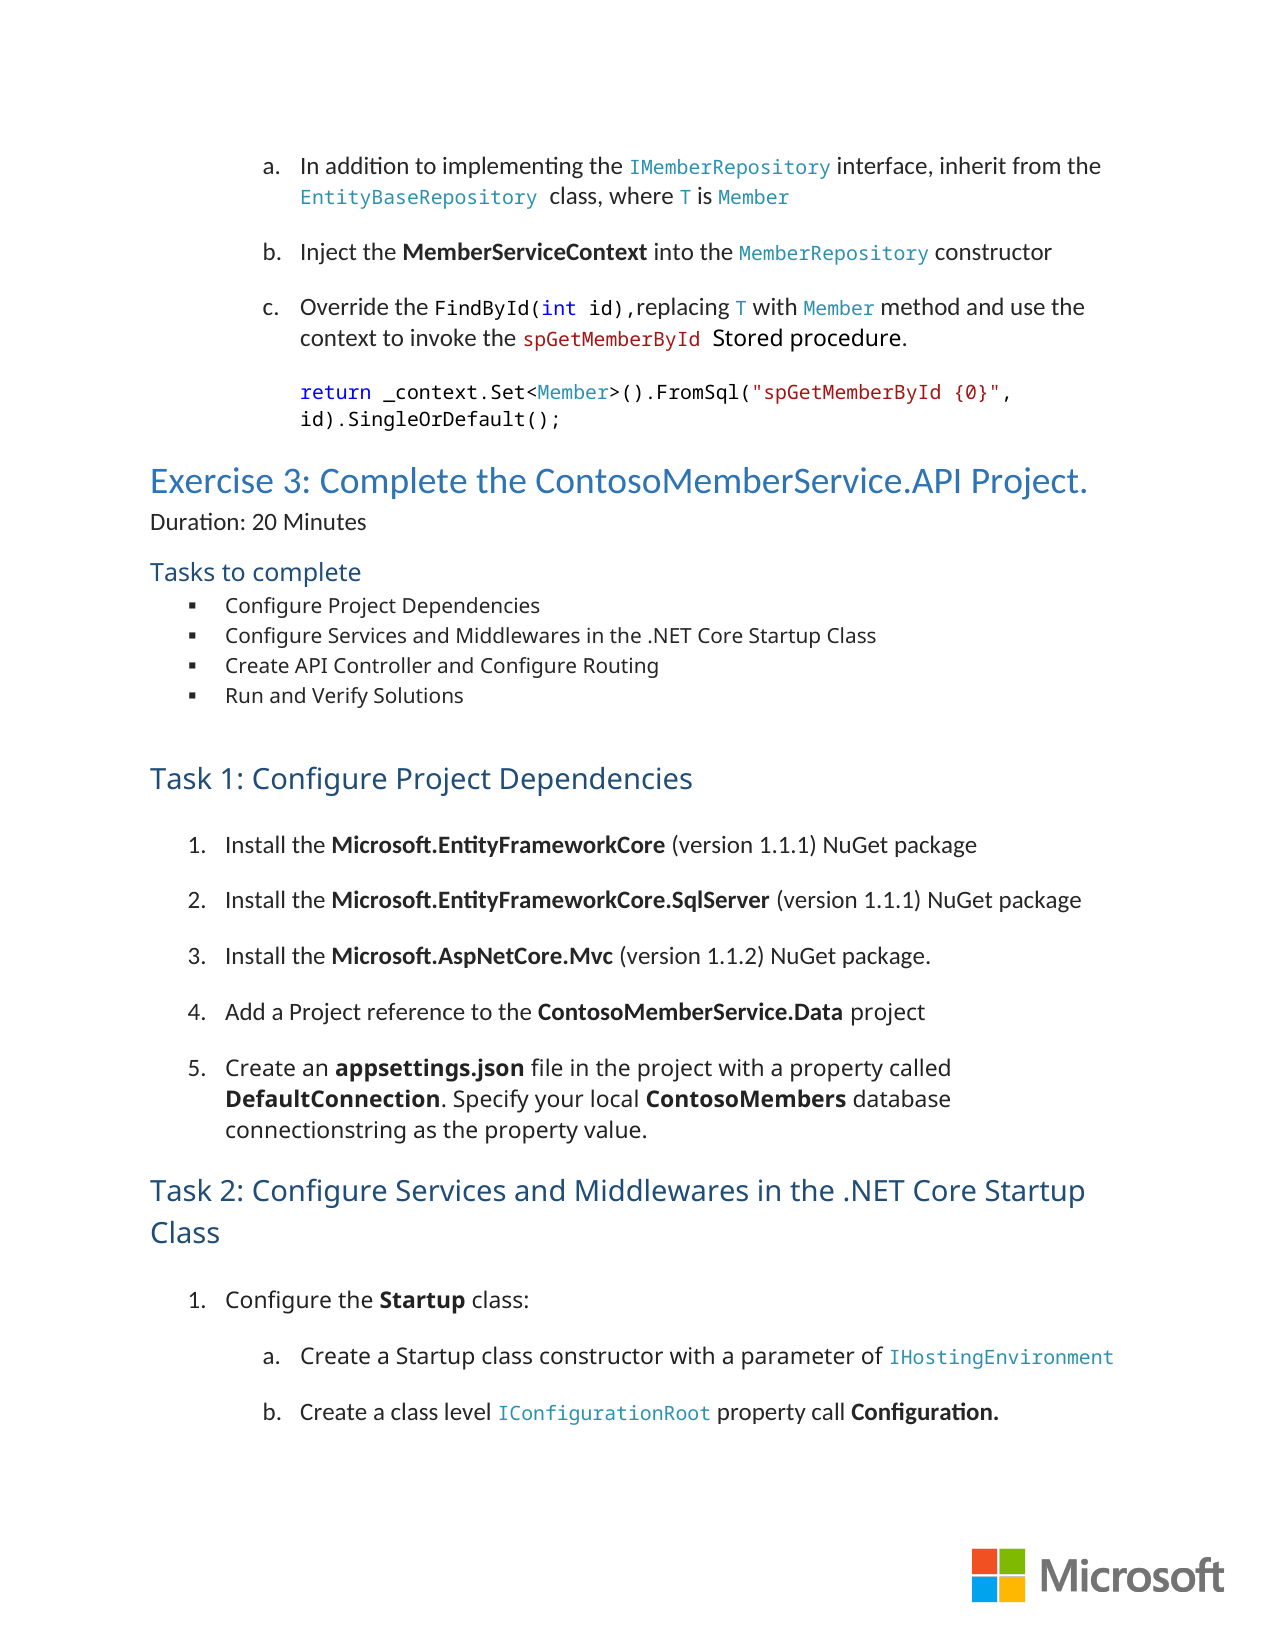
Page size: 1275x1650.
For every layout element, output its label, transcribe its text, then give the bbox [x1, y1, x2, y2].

list Override the FindById(int id),replacing T with Member method and use the context to invoke the spGetMemberById Stored procedure. [262, 292, 1125, 353]
subtitle Task 2: Configure Services and Middlewares in the .NET Core Startup Class [150, 1171, 1125, 1252]
list Create an appsettings.json file in the project with a property called DefaultConnection. Specify your local ContosoMembers database connectionstring as the property value. [187, 1052, 1125, 1146]
list Install the Microsoft.AspNetCore.Mvc (version 1.1.2) NuGet package. [187, 940, 1125, 971]
list Run and Verify Solutions [187, 681, 1125, 709]
list return _context.Set<Member>().FromSql("spGetMemberById {0}", id).SingleOrDefault(); [300, 378, 1125, 432]
list Install the Microsoft.EntityFrameworkCore.SqlServer (version 1.1.1) NuGet package [187, 885, 1125, 915]
picture [971, 1516, 1259, 1622]
list Configure the Startup class: [187, 1284, 1125, 1315]
list Create API Controller and Configure Routing [187, 651, 1125, 679]
text Duration: 20 Minutes [150, 506, 1125, 536]
list Install the Microsoft.EntityFrameworkCore (version 1.1.1) NuGet package [187, 829, 1125, 860]
subtitle Task 1: Configure Project Dependencies [150, 758, 1125, 798]
list Configure Project Dependencies [187, 591, 1125, 619]
subtitle Exercise 3: Complete the ContosoMemberService.API Project. [150, 457, 1125, 503]
list Create a Startup class constructor with a parameter of IHostingEnvironment [262, 1340, 1125, 1371]
list Inject the MemberServiceContext into the MemberRepository constructor [262, 236, 1125, 267]
list Create a class level IConfigurationRoot property call Configuration. [262, 1396, 1125, 1427]
list Add a Project reference to the ContosoMemberService.Data project [187, 996, 1125, 1027]
list Configure Services and Middlewares in the .NET Core Startup Class [187, 621, 1125, 649]
list In addition to implementing the IMemberRepository interface, inherit from the EntityBaseRepository class, where T is Member [262, 150, 1125, 211]
subtitle Tasks to complete [150, 555, 1125, 589]
